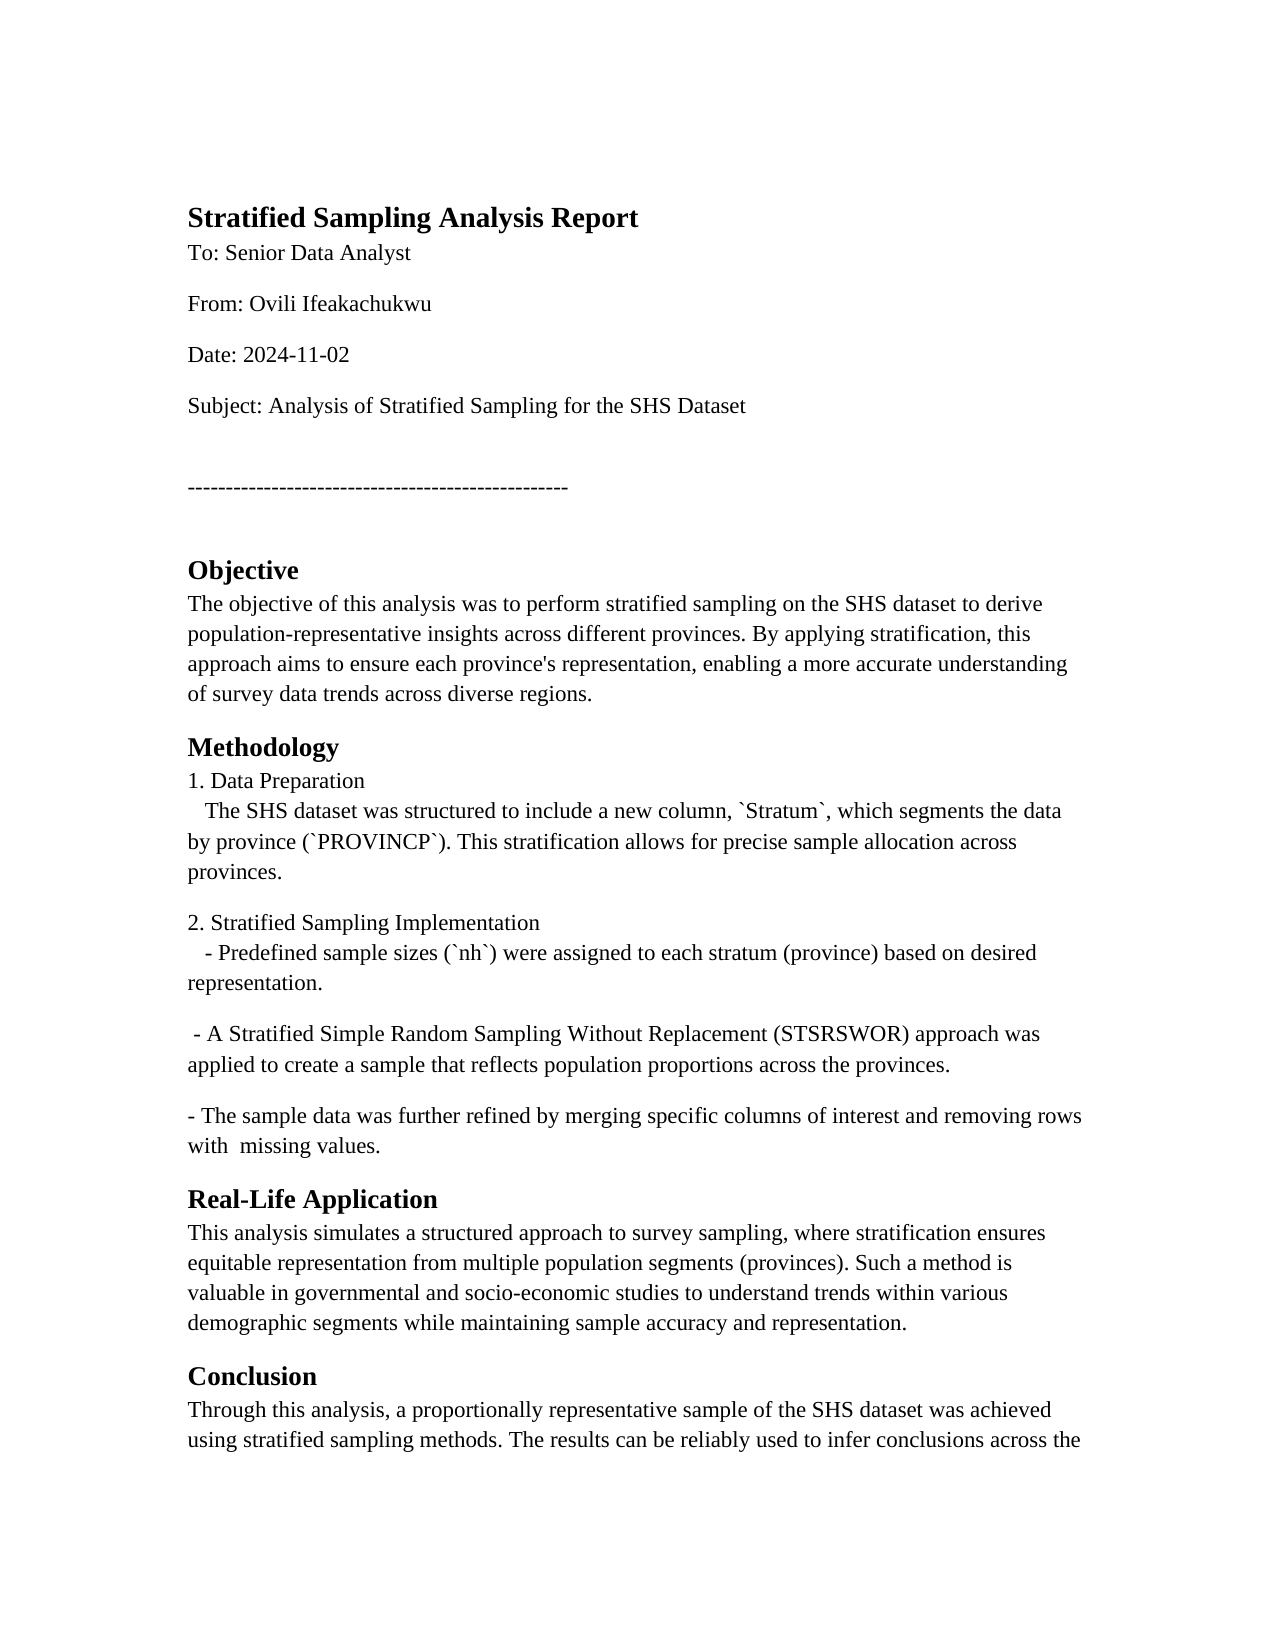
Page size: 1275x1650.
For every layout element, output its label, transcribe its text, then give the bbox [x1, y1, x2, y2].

subtitle Stratified Sampling Analysis Report [187, 200, 1087, 233]
text To: Senior Data Analyst [187, 238, 1087, 265]
text - A Stratified Simple Random Sampling Without Replacement (STSRSWOR) approach was applied to create a sample that reflects population proportions across the provinces. [187, 1020, 1087, 1077]
text Subject: Analysis of Stratified Sampling for the SHS Dataset [187, 392, 1087, 418]
text -------------------------------------------------- [187, 443, 1087, 529]
text This analysis simulates a structured approach to survey sampling, where stratification ensures equitable representation from multiple population segments (provinces). Such a method is valuable in governmental and socio-economic studies to understand trends within various demographic segments while maintaining sample accuracy and representation. [187, 1219, 1087, 1336]
text The objective of this analysis was to perform stratified sampling on the SHS dataset to derive population-representative insights across different provinces. By applying stratification, this approach aims to ensure each province's representation, enabling a more accurate understanding of survey data trends across diverse regions. [187, 590, 1087, 707]
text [187, 1396, 1087, 1453]
text 2. Stratified Sampling Implementation - Predefined sample sizes (`nh`) were assigned to each stratum (province) based on desired representation. [187, 909, 1087, 996]
subtitle Conclusion [187, 1360, 1087, 1391]
subtitle Real-Life Application [187, 1183, 1087, 1214]
text - The sample data was further refined by merging specific columns of interest and removing rows with missing values. [187, 1102, 1087, 1158]
text 1. Data Preparation The SHS dataset was structured to include a new column, `Stratum`, which segments the data by province (`PROVINCP`). This stratification allows for precise sample allocation across provinces. [187, 767, 1087, 884]
text From: Ovili Ifeakachukwu [187, 289, 1087, 316]
subtitle Objective [187, 554, 1087, 585]
text Date: 2024-11-02 [187, 341, 1087, 367]
subtitle Methodology [187, 732, 1087, 763]
